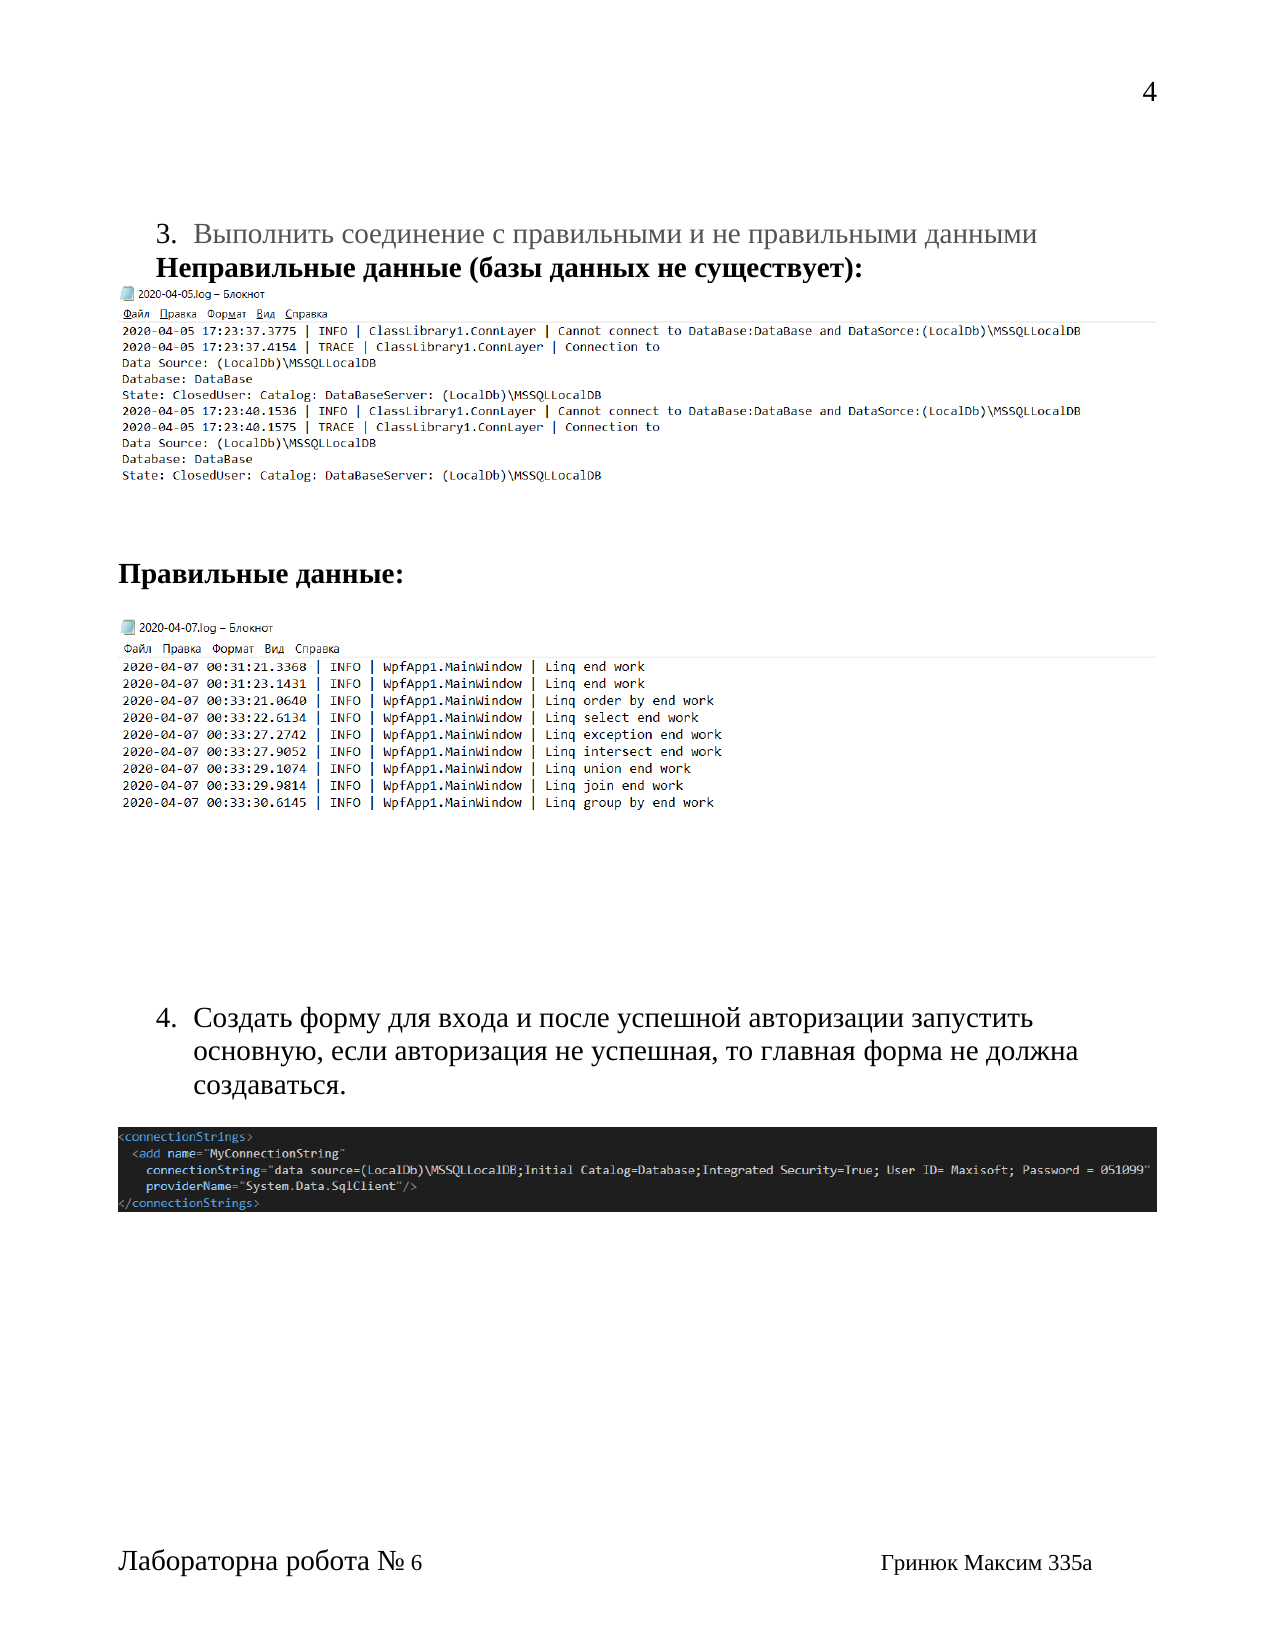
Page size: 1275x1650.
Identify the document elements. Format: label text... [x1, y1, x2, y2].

text Правильные данные: [118, 557, 1157, 590]
picture [118, 1127, 1157, 1212]
text Неправильные данные (базы данных не существует): [156, 250, 1157, 283]
picture [118, 283, 1157, 557]
list Создать форму для входа и после успешной авторизации запустить основную, если авторизация не успешная, то главная форма не должна создаваться. [156, 1000, 1157, 1101]
picture [118, 617, 1157, 946]
list Выполнить соединение с правильными и не правильными данными [156, 216, 1157, 250]
